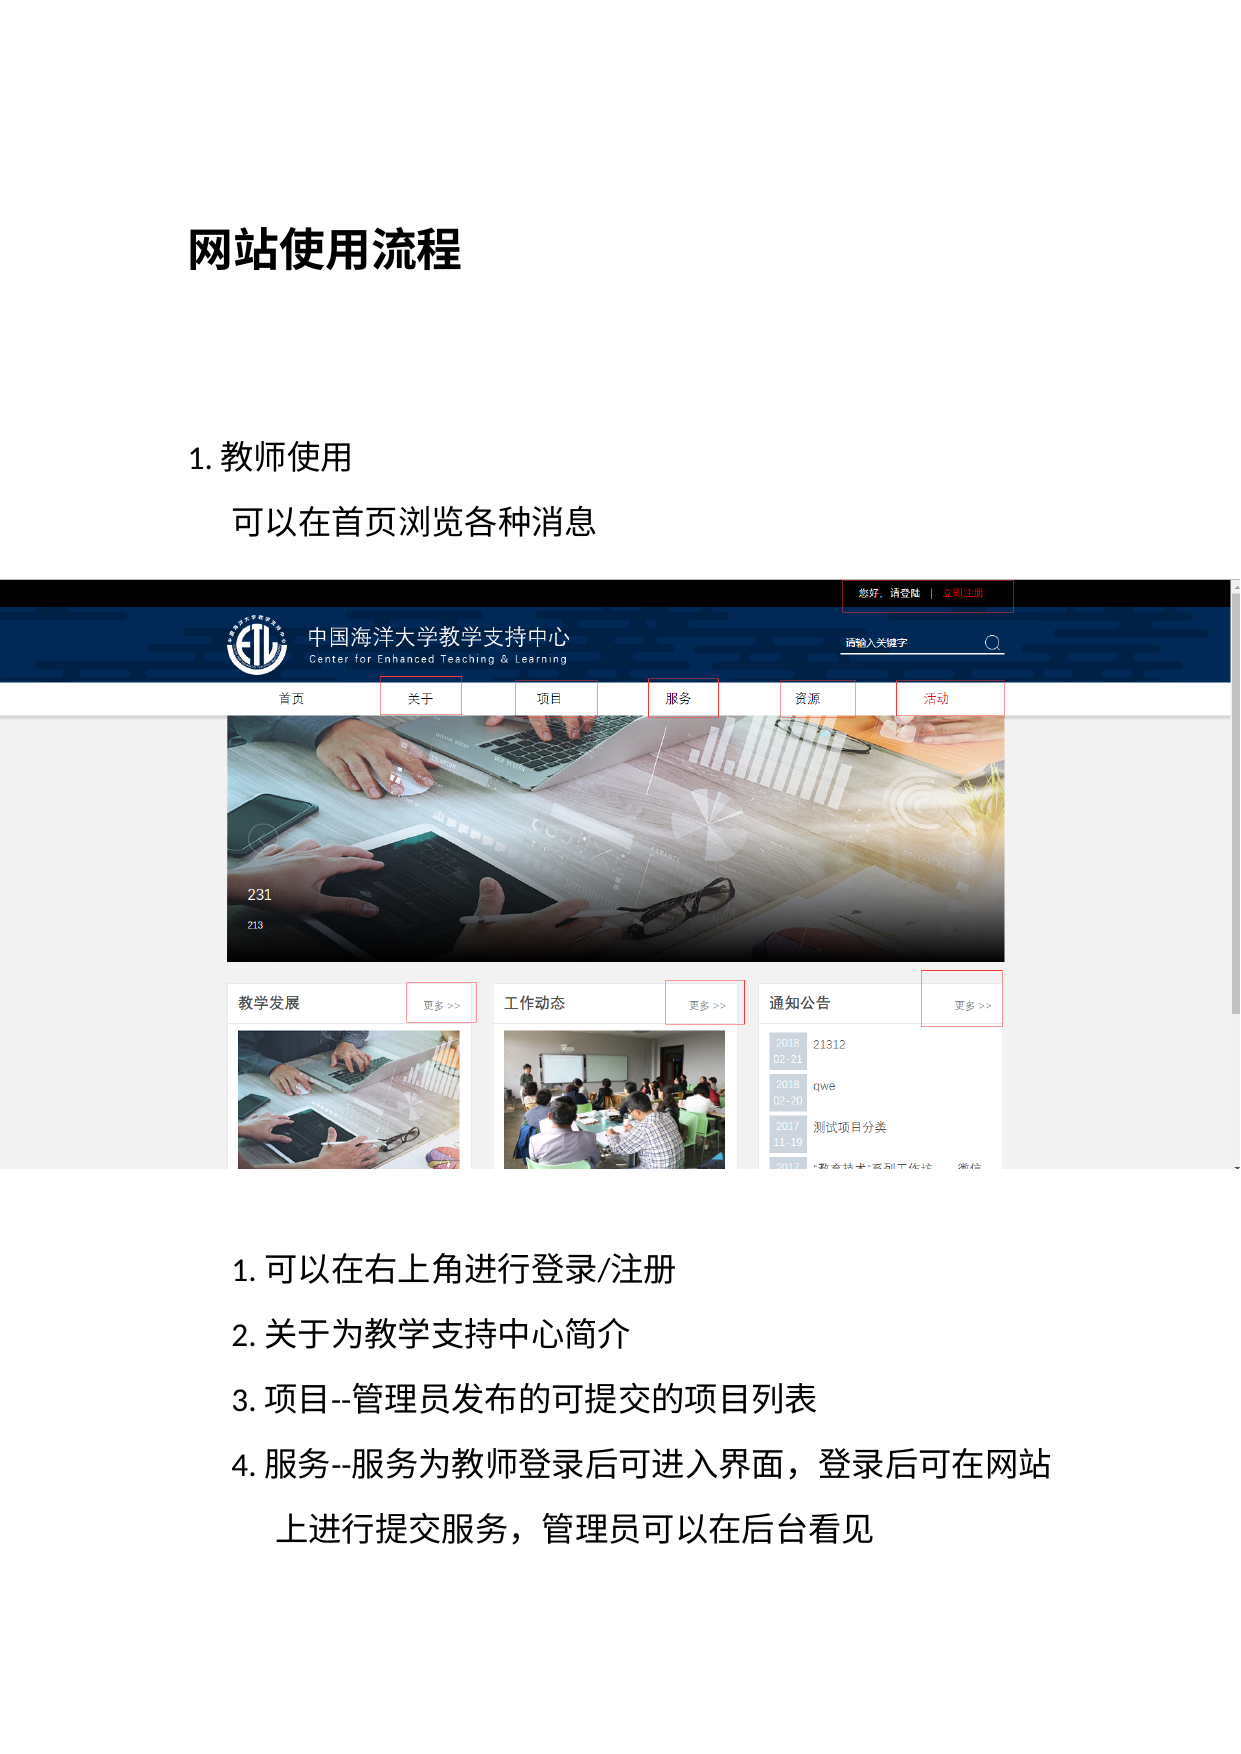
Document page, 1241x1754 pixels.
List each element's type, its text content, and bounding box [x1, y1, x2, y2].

picture [0, 579, 1240, 1169]
subtitle 网站使用流程 [187, 197, 1053, 295]
list 3. 项目--管理员发布的可提交的项目列表 [187, 1364, 1053, 1429]
list 2. 关于为教学支持中心简介 [187, 1299, 1053, 1364]
list 1. 可以在右上角进行登录/注册 [187, 1234, 1053, 1299]
list 可以在首页浏览各种消息 [187, 487, 1053, 552]
list 4. 服务--服务为教师登录后可进入界面，登录后可在网站 上进行提交服务，管理员可以在后台看见 [187, 1429, 1053, 1559]
list 教师使用 [187, 422, 1053, 487]
